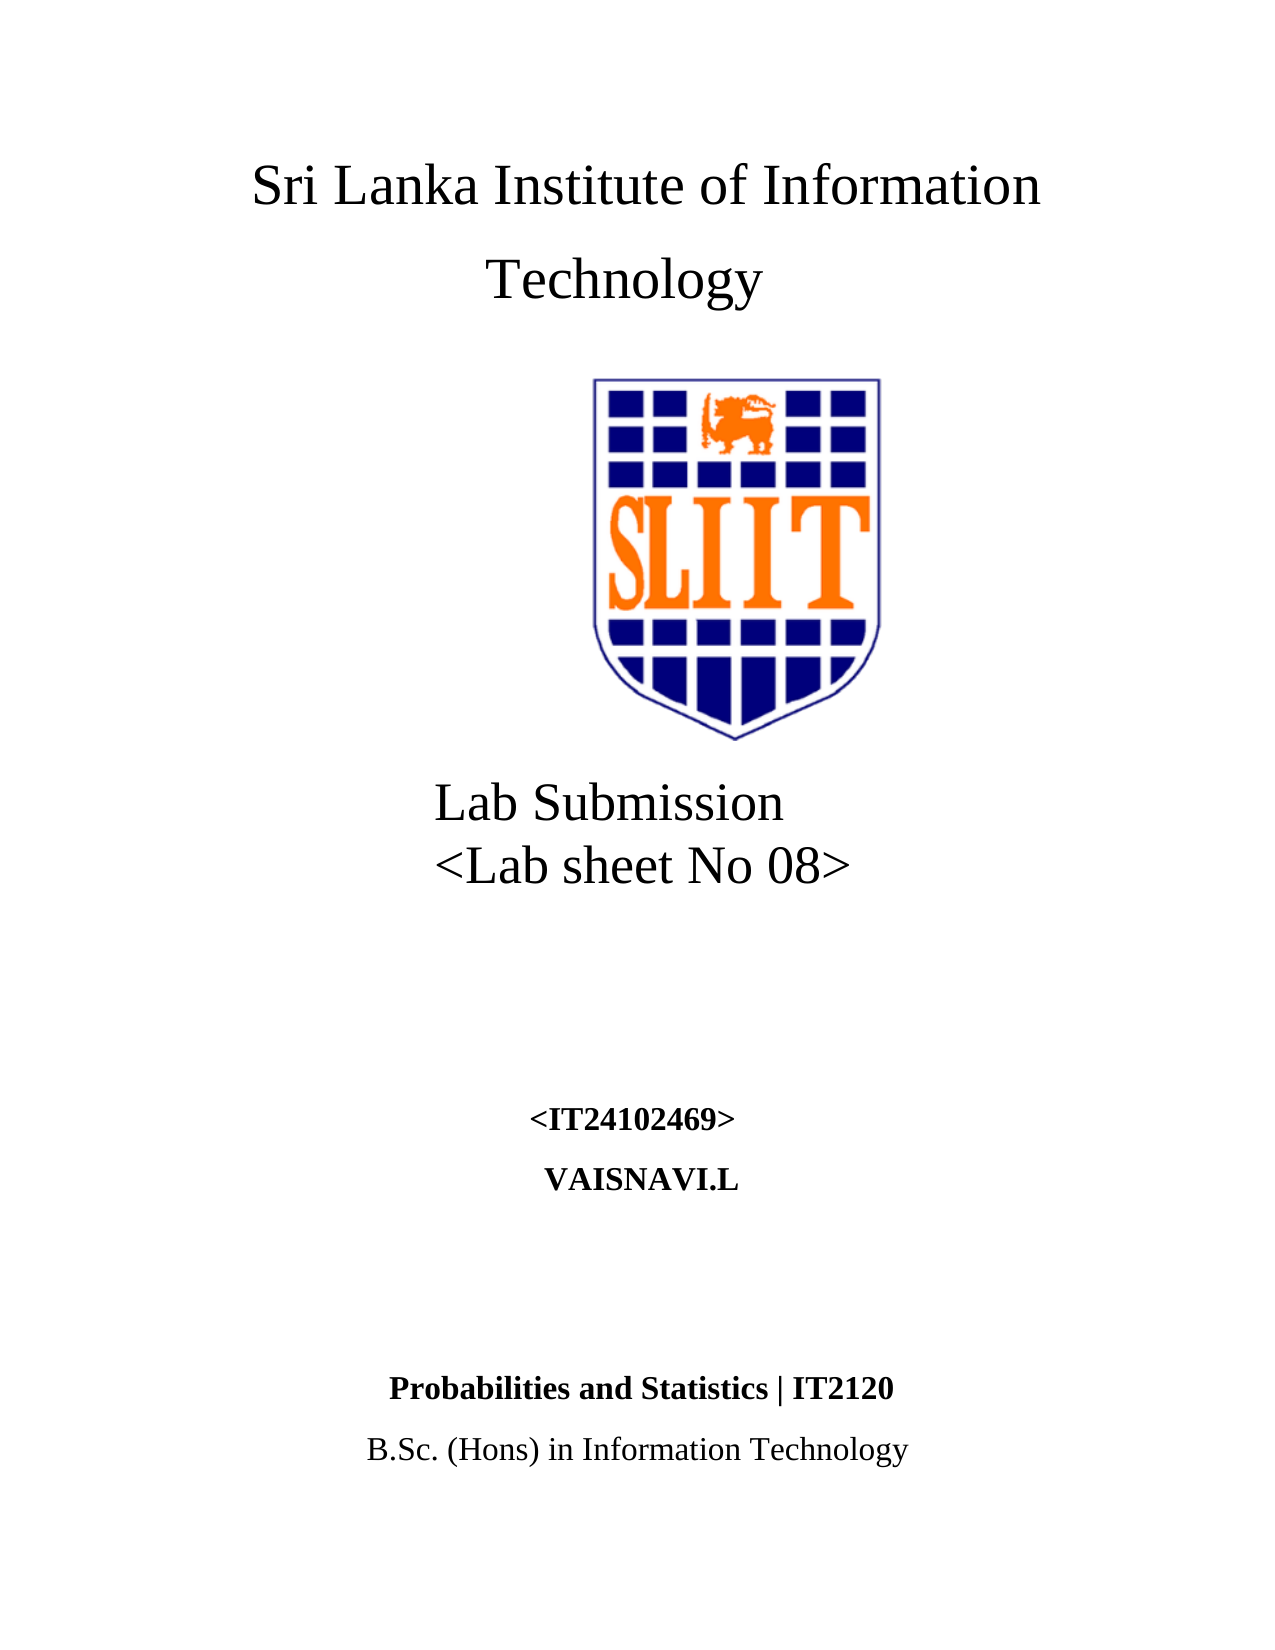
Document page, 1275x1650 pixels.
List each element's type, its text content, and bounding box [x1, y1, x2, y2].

text <Lab sheet No 08> [150, 833, 1125, 895]
text Sri Lanka Institute of Information [150, 150, 1125, 217]
text Lab Submission [150, 770, 1125, 833]
text B.Sc. (Hons) in Information Technology [150, 1429, 1125, 1468]
text <IT24102469> [150, 1099, 1125, 1137]
text VAISNAVI.L [150, 1159, 1125, 1197]
text Probabilities and Statistics | IT2120 [150, 1368, 1125, 1407]
text Technology [150, 244, 1125, 312]
picture [591, 378, 883, 741]
